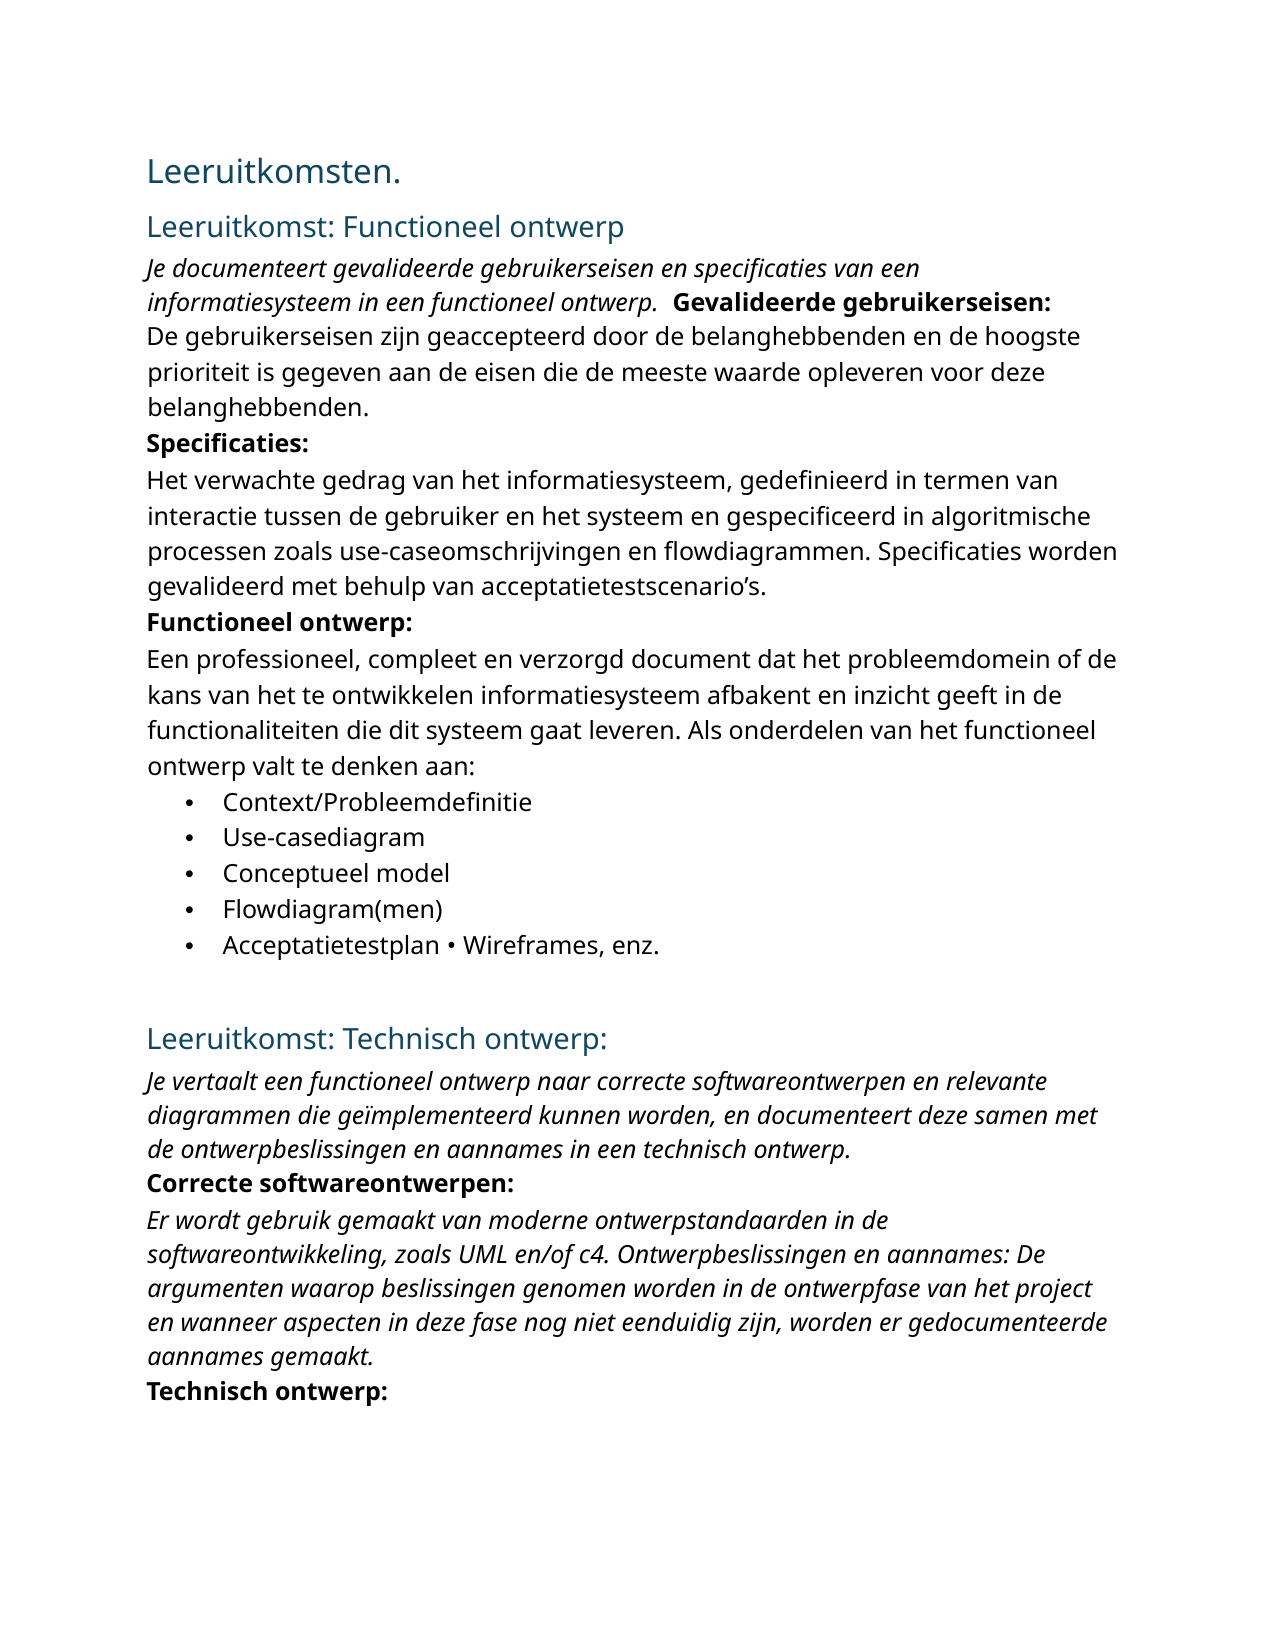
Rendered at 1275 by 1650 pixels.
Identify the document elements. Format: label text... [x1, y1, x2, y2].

list Acceptatietestplan • Wireframes, enz. [185, 928, 1127, 962]
text Functioneel ontwerp: [146, 605, 1127, 639]
text Je documenteert gevalideerde gebruikerseisen en specificaties van een informatiesysteem in een functioneel ontwerp. Gevalideerde gebruikerseisen: [146, 251, 1113, 319]
text Specificaties: [146, 426, 1127, 460]
text De gebruikerseisen zijn geaccepteerd door de belanghebbenden en de hoogste prioriteit is gegeven aan de eisen die de meeste waarde opleveren voor deze belanghebbenden. [146, 319, 1127, 424]
list Context/Probleemdefinitie [185, 784, 1127, 818]
text Correcte softwareontwerpen: [146, 1166, 1127, 1200]
text Technisch ontwerp: [146, 1373, 1127, 1407]
subtitle Leeruitkomst: Functioneel ontwerp [146, 206, 1127, 246]
text Het verwachte gedrag van het informatiesysteem, gedefinieerd in termen van interactie tussen de gebruiker en het systeem en gespecificeerd in algoritmische processen zoals use-caseomschrijvingen en flowdiagrammen. Specificaties worden gevalideerd met behulp van acceptatietestscenario’s. [146, 463, 1127, 603]
subtitle Leeruitkomsten. [146, 147, 1127, 193]
list Use-casediagram [185, 820, 1127, 854]
text Een professioneel, compleet en verzorgd document dat het probleemdomein of de kans van het te ontwikkelen informatiesysteem afbakent en inzicht geeft in de functionaliteiten die dit systeem gaat leveren. Als onderdelen van het functioneel ontwerp valt te denken aan: [146, 642, 1127, 782]
text Je vertaalt een functioneel ontwerp naar correcte softwareontwerpen en relevante diagrammen die geïmplementeerd kunnen worden, en documenteert deze samen met de ontwerpbeslissingen en aannames in een technisch ontwerp. [146, 1063, 1127, 1166]
text Er wordt gebruik gemaakt van moderne ontwerpstandaarden in de softwareontwikkeling, zoals UML en/of c4. Ontwerpbeslissingen en aannames: De argumenten waarop beslissingen genomen worden in de ontwerpfase van het project en wanneer aspecten in deze fase nog niet eenduidig zijn, worden er gedocumenteerde aannames gemaakt. [146, 1203, 1127, 1373]
list Conceptueel model [185, 856, 1127, 890]
list Flowdiagram(men) [185, 892, 1127, 926]
subtitle Leeruitkomst: Technisch ontwerp: [146, 1019, 1127, 1058]
